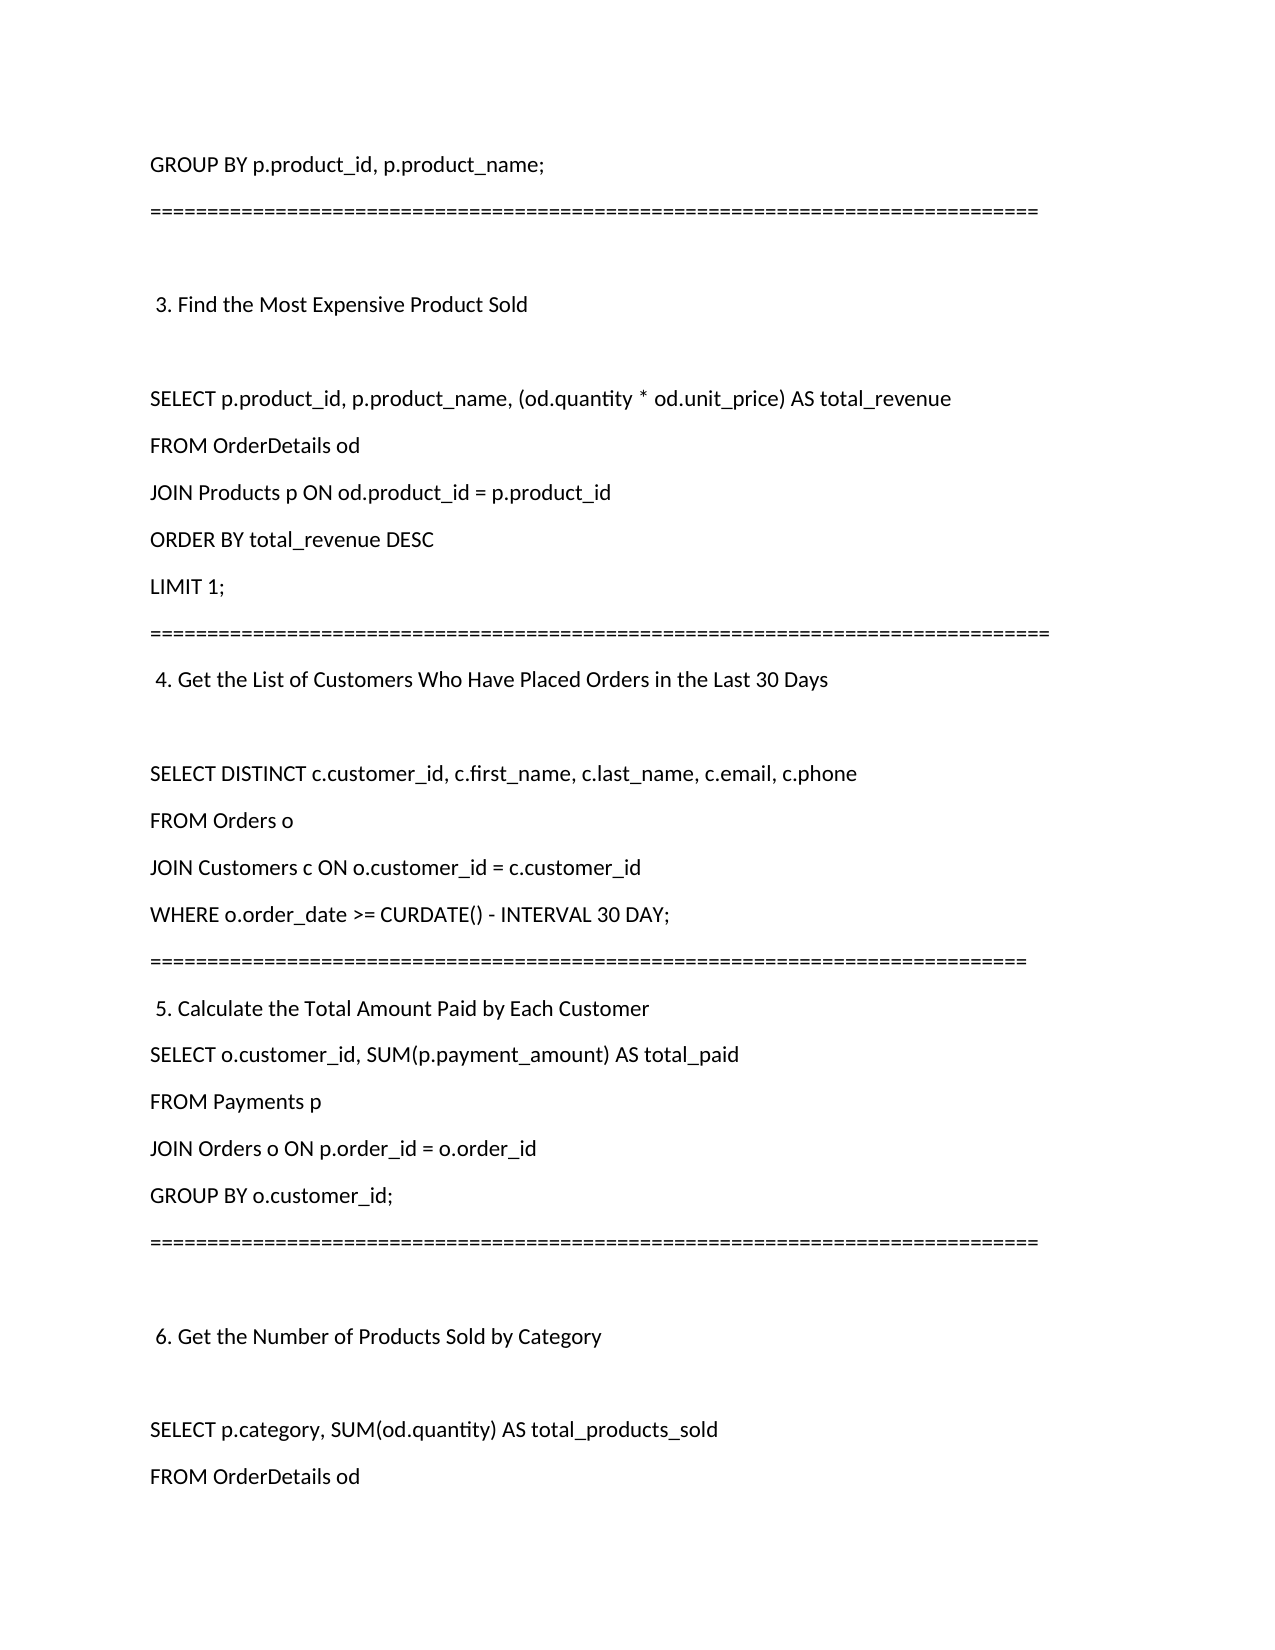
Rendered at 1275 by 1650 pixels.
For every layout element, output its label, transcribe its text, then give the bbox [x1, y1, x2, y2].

text ============================================================================= [150, 947, 1125, 975]
text SELECT p.category, SUM(od.quantity) AS total_products_sold [150, 1416, 1125, 1444]
text FROM Payments p [150, 1087, 1125, 1116]
text GROUP BY o.customer_id; [150, 1181, 1125, 1209]
text 3. Find the Most Expensive Product Sold [150, 291, 1125, 319]
text LIMIT 1; [150, 572, 1125, 600]
text =============================================================================== [150, 619, 1125, 647]
text SELECT o.customer_id, SUM(p.payment_amount) AS total_paid [150, 1041, 1125, 1069]
text JOIN Customers c ON o.customer_id = c.customer_id [150, 853, 1125, 881]
text 4. Get the List of Customers Who Have Placed Orders in the Last 30 Days [150, 666, 1125, 694]
text ORDER BY total_revenue DESC [150, 525, 1125, 553]
text ============================================================================== [150, 197, 1125, 225]
text 5. Calculate the Total Amount Paid by Each Customer [150, 994, 1125, 1022]
text WHERE o.order_date >= CURDATE() - INTERVAL 30 DAY; [150, 900, 1125, 928]
text JOIN Products p ON od.product_id = p.product_id [150, 478, 1125, 506]
text FROM Orders o [150, 806, 1125, 834]
text JOIN Orders o ON p.order_id = o.order_id [150, 1134, 1125, 1162]
text FROM OrderDetails od [150, 1462, 1125, 1491]
text SELECT DISTINCT c.customer_id, c.first_name, c.last_name, c.email, c.phone [150, 759, 1125, 787]
text 6. Get the Number of Products Sold by Category [150, 1322, 1125, 1350]
text SELECT p.product_id, p.product_name, (od.quantity * od.unit_price) AS total_revenue [150, 384, 1125, 412]
text ============================================================================== [150, 1228, 1125, 1256]
text GROUP BY p.product_id, p.product_name; [150, 150, 1125, 178]
text FROM OrderDetails od [150, 431, 1125, 459]
